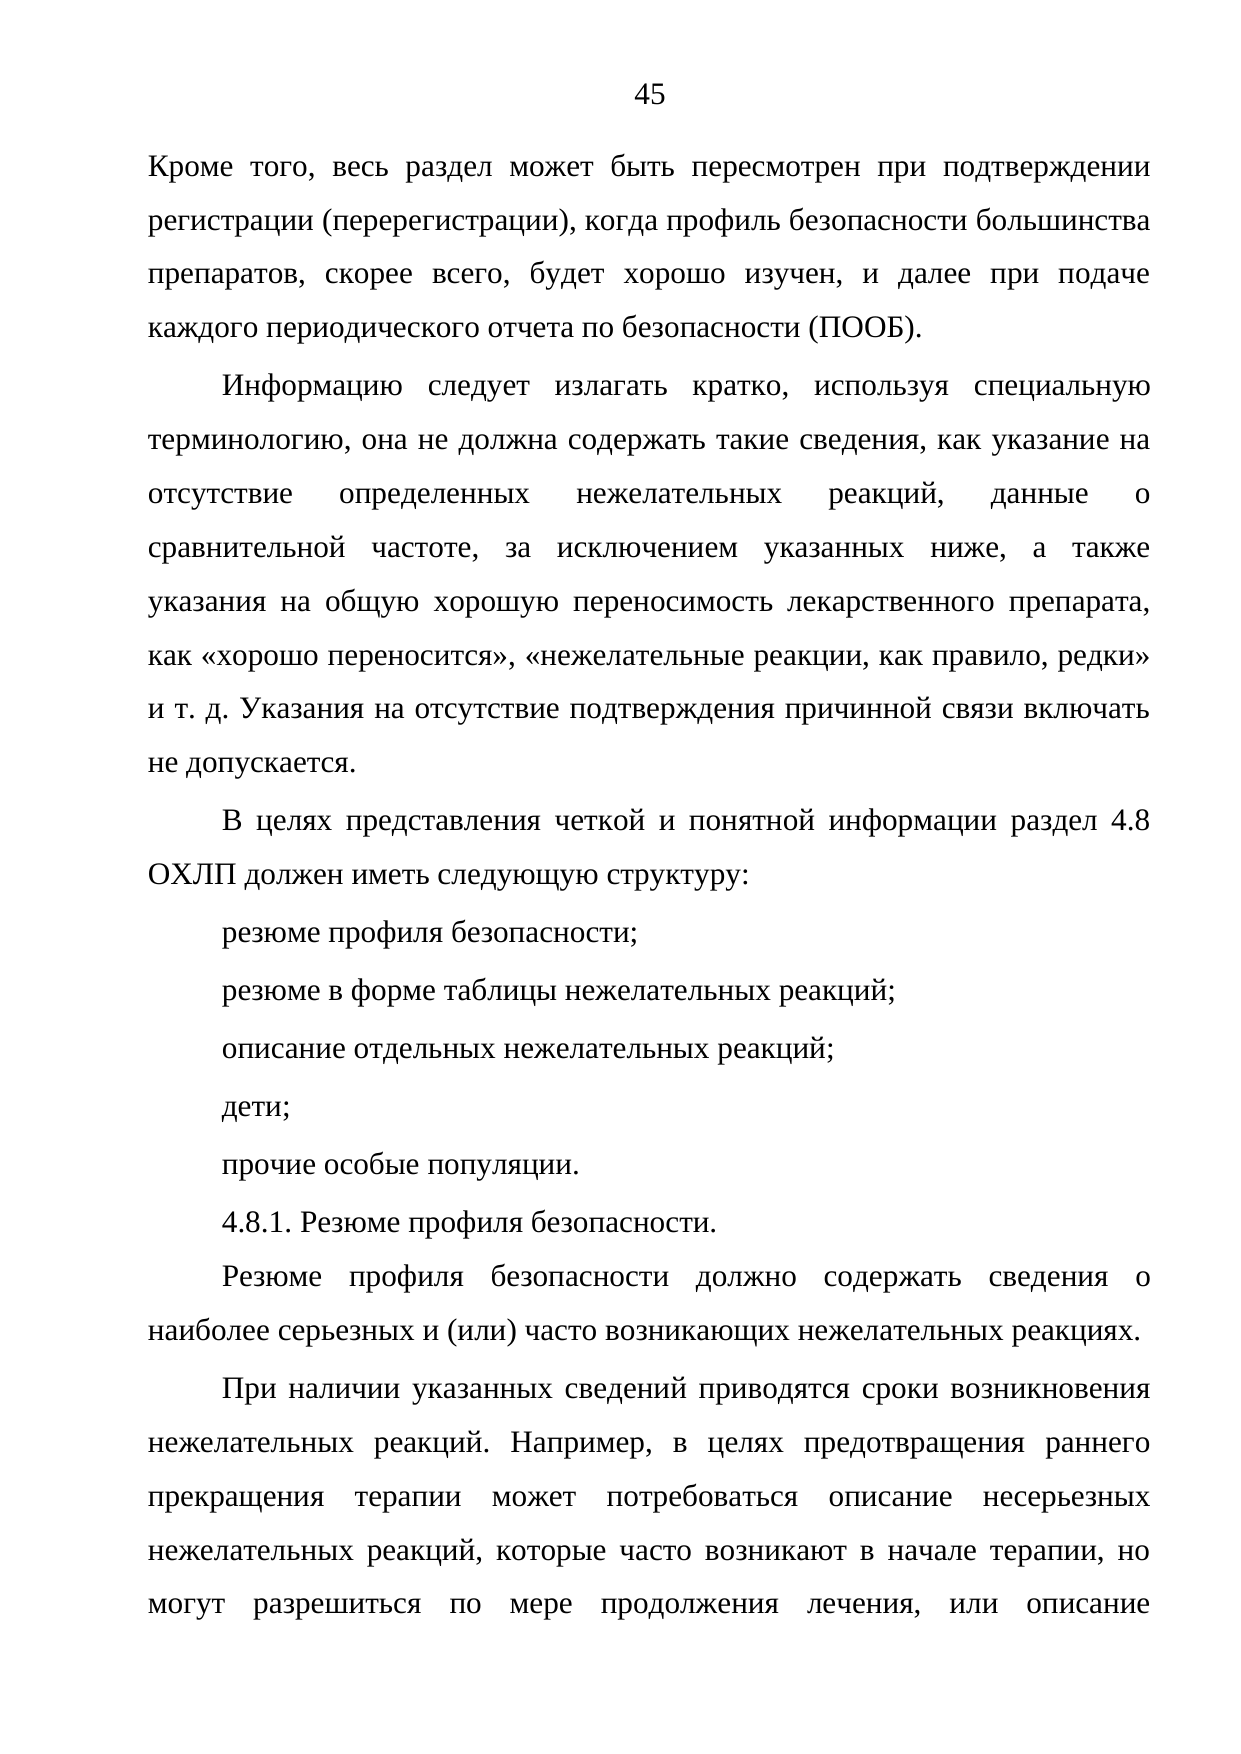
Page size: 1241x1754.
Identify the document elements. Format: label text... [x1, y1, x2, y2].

text 4.8.1. Резюме профиля безопасности. [222, 1203, 1152, 1239]
text дети; [148, 1087, 1152, 1123]
text прочие особые популяции. [148, 1145, 1152, 1181]
text Резюме профиля безопасности должно содержать сведения о наиболее серьезных и (или) часто возникающих нежелательных реакциях. [148, 1257, 1152, 1347]
text В целях представления четкой и понятной информации раздел 4.8 ОХЛП должен иметь следующую структуру: [148, 801, 1152, 891]
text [148, 147, 1152, 344]
text описание отдельных нежелательных реакций; [148, 1029, 1152, 1065]
text Информацию следует излагать кратко, используя специальную терминологию, она не должна содержать такие сведения, как указание на отсутствие определенных нежелательных реакций, данные о сравнительной частоте, за исключением указанных ниже, а также указания на общую хорошую переносимость лекарственного препарата, как «хорошо переносится», «нежелательные реакции, как правило, редки» и т. д. Указания на отсутствие подтверждения причинной связи включать не допускается. [148, 366, 1152, 779]
text резюме в форме таблицы нежелательных реакций; [148, 971, 1152, 1007]
text резюме профиля безопасности; [148, 913, 1152, 949]
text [148, 1369, 1152, 1621]
